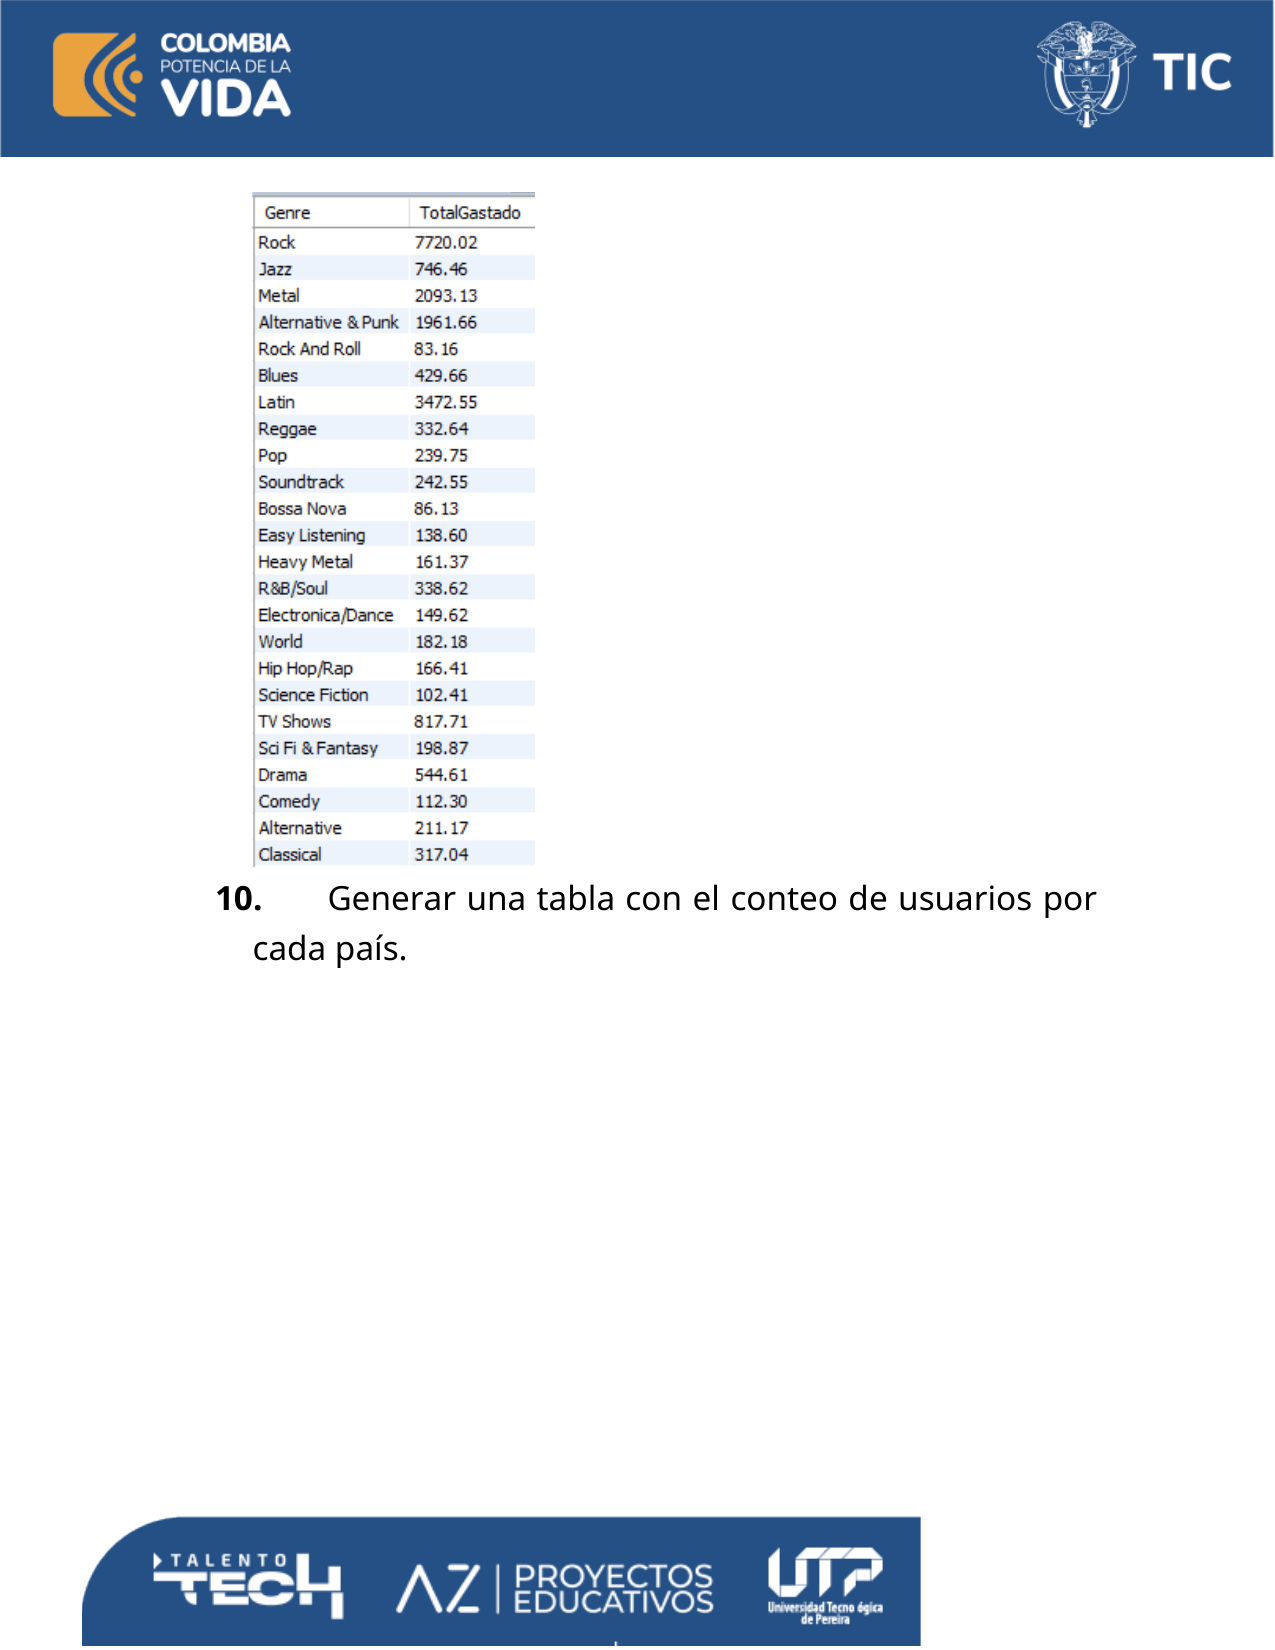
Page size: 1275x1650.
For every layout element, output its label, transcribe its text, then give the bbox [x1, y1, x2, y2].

list Generar una tabla con el conteo de usuarios por cada país. [215, 875, 1098, 970]
picture [82, 1516, 921, 1646]
picture [252, 192, 535, 872]
picture [0, 0, 1274, 157]
